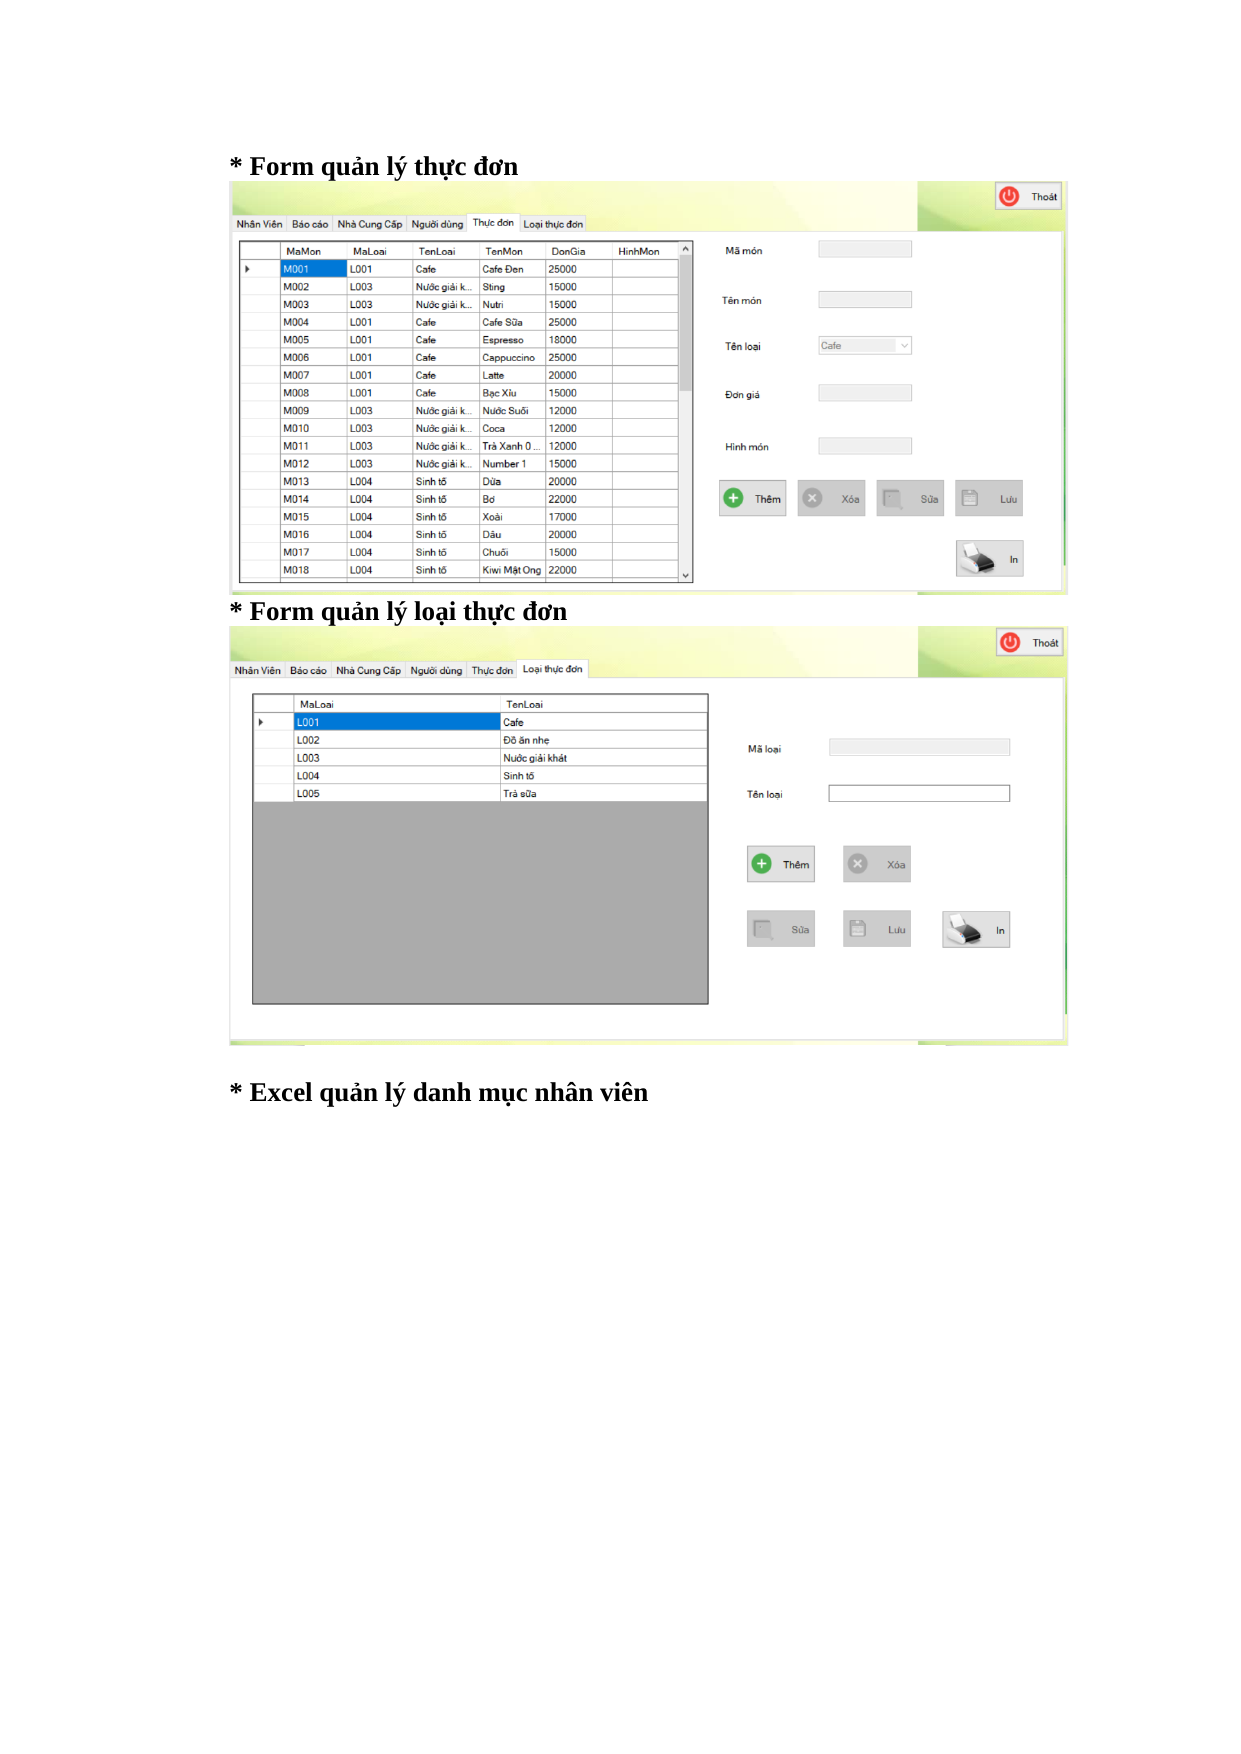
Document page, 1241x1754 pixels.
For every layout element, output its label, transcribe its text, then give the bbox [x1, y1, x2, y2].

text * Excel quản lý danh mục nhân viên [229, 1076, 1069, 1107]
text * Form quản lý loại thực đơn [229, 595, 1069, 626]
text * Form quản lý thực đơn [229, 150, 1069, 181]
picture [229, 626, 1069, 1046]
picture [229, 181, 1069, 595]
